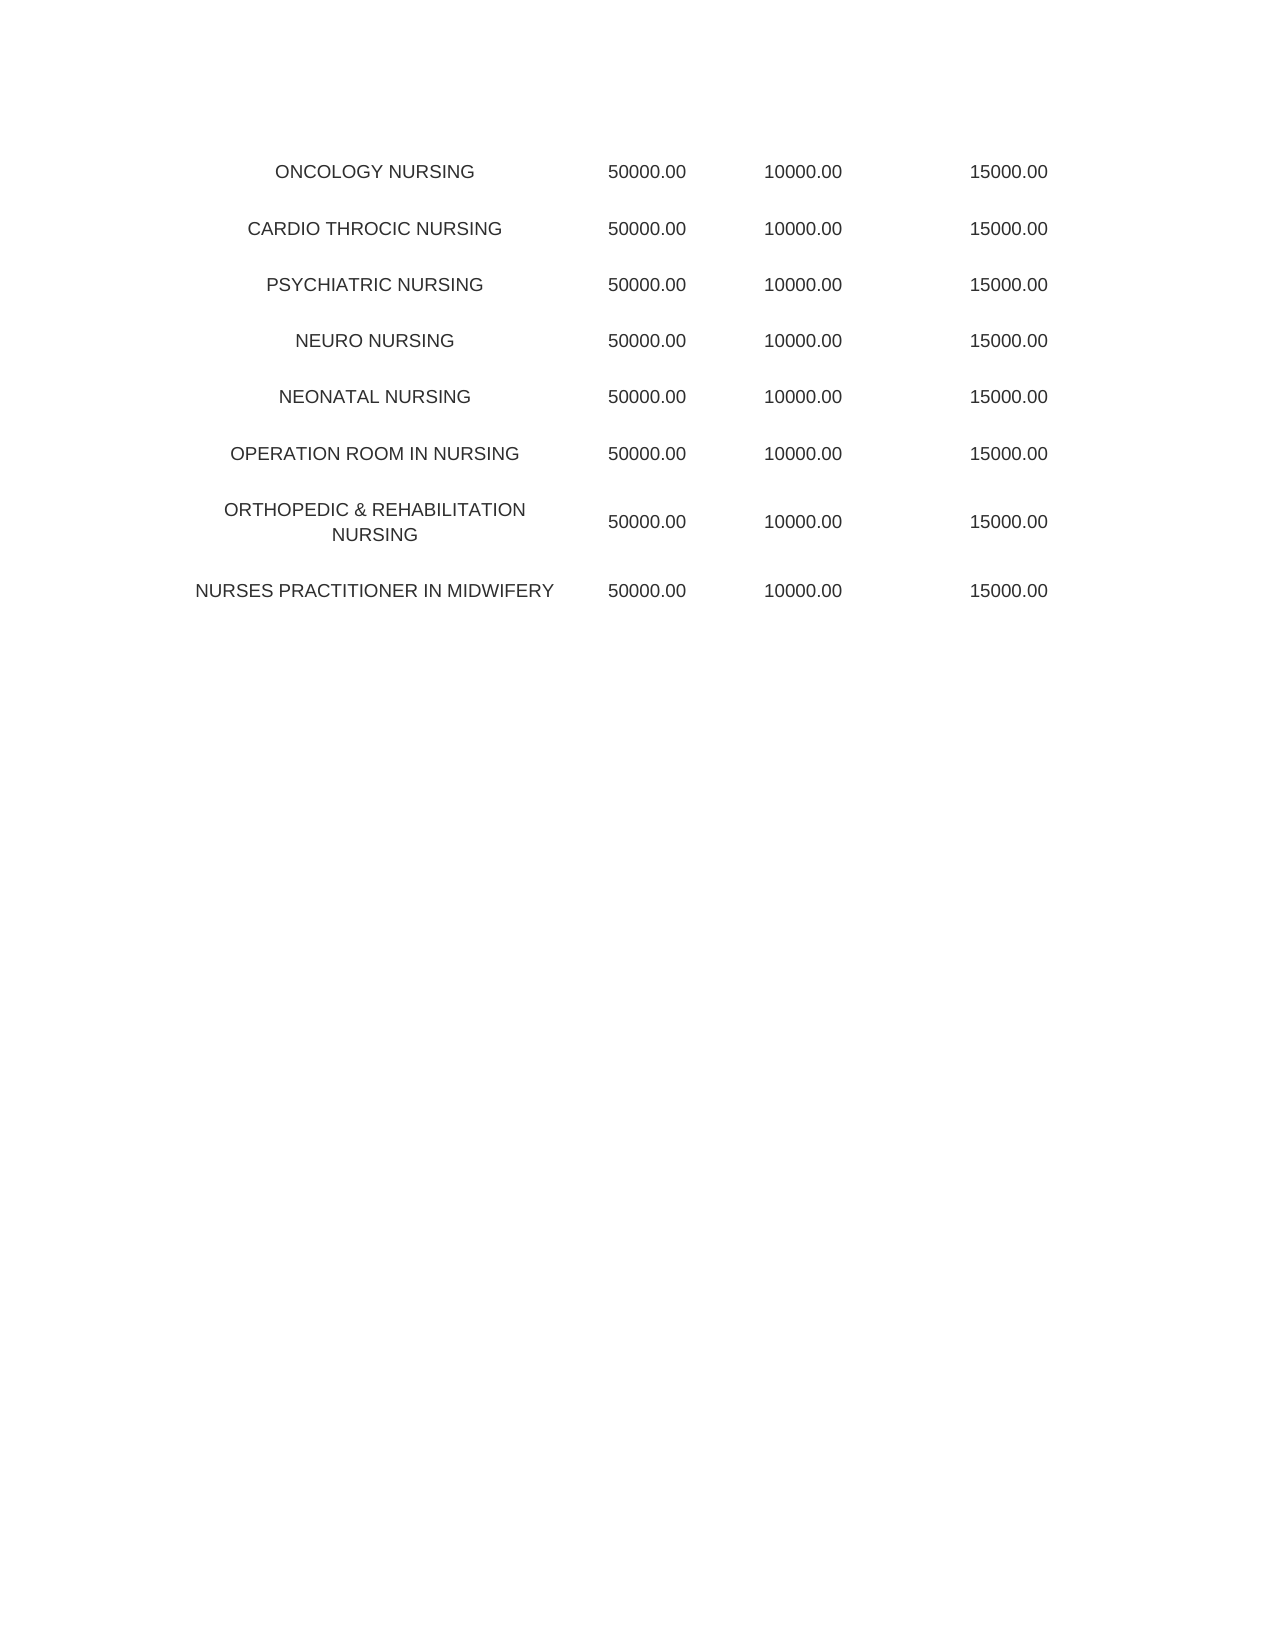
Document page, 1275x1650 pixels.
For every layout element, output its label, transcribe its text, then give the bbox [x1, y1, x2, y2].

table_cell 15000.00 [882, 150, 1135, 206]
table_cell 15000.00 [882, 488, 1135, 569]
table_cell NURSES PRACTITIONER IN MIDWIFERY [180, 569, 570, 625]
table_cell ORTHOPEDIC & REHABILITATION NURSING [180, 488, 570, 569]
table_cell 50000.00 [570, 263, 724, 319]
table_cell ONCOLOGY NURSING [180, 150, 570, 206]
table_cell 10000.00 [724, 375, 882, 431]
table_cell NEONATAL NURSING [180, 375, 570, 431]
table_cell 15000.00 [882, 375, 1135, 431]
table_cell 50000.00 [570, 319, 724, 375]
table_cell 10000.00 [724, 150, 882, 206]
table_cell 15000.00 [882, 319, 1135, 375]
table_cell 15000.00 [882, 263, 1135, 319]
table_cell NEURO NURSING [180, 319, 570, 375]
table_cell 10000.00 [724, 263, 882, 319]
table_cell OPERATION ROOM IN NURSING [180, 431, 570, 487]
table_cell 10000.00 [724, 569, 882, 625]
table_cell 50000.00 [570, 488, 724, 569]
table_cell 10000.00 [724, 206, 882, 262]
table_cell 15000.00 [882, 431, 1135, 487]
table_cell 10000.00 [724, 319, 882, 375]
table_cell 50000.00 [570, 206, 724, 262]
table_cell 15000.00 [882, 569, 1135, 625]
table_cell 50000.00 [570, 431, 724, 487]
table_cell PSYCHIATRIC NURSING [180, 263, 570, 319]
table_cell 50000.00 [570, 569, 724, 625]
table_cell 50000.00 [570, 150, 724, 206]
table_cell 10000.00 [724, 431, 882, 487]
table_cell 50000.00 [570, 375, 724, 431]
table_cell CARDIO THROCIC NURSING [180, 206, 570, 262]
table_cell 15000.00 [882, 206, 1135, 262]
table_cell 10000.00 [724, 488, 882, 569]
